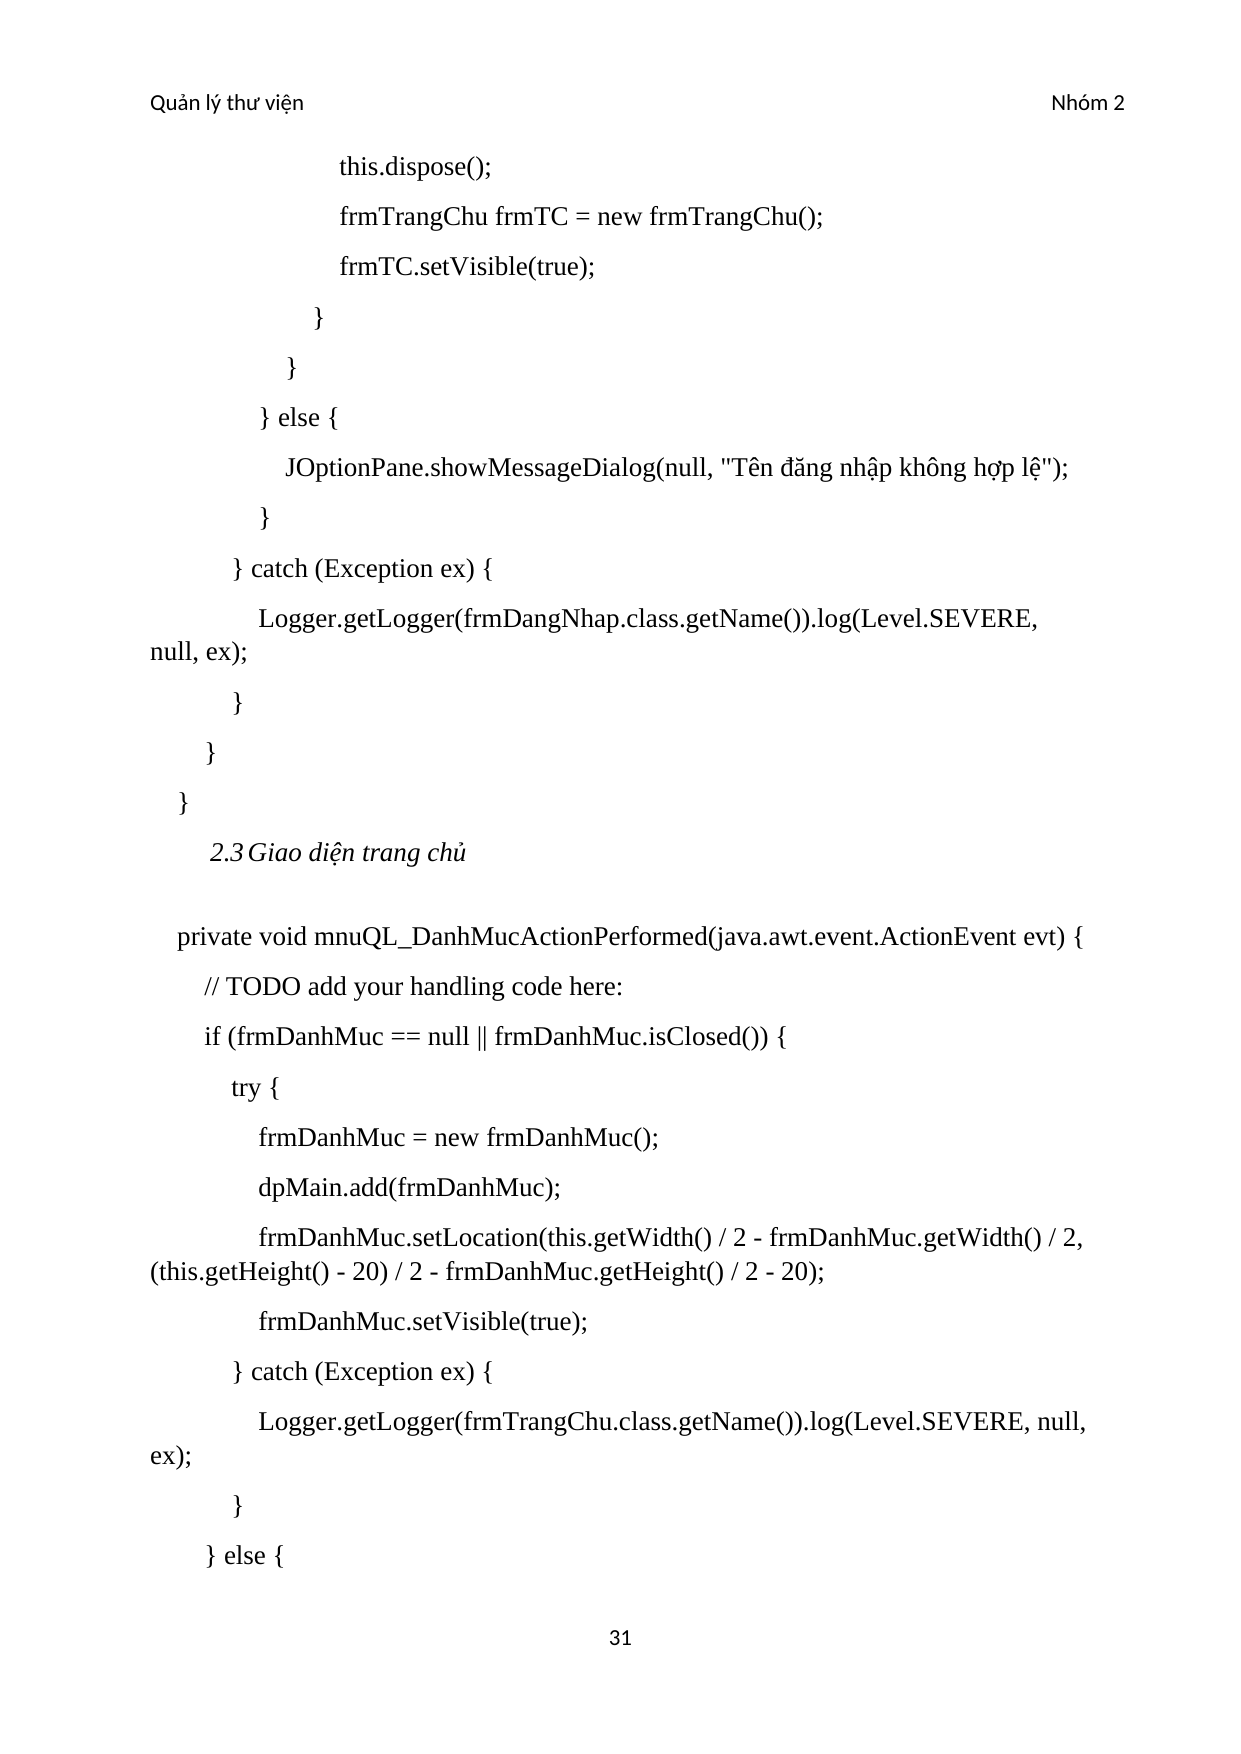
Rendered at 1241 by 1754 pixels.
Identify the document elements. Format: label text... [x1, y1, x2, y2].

text } [150, 501, 1090, 533]
text } [150, 351, 1090, 382]
text try { [150, 1071, 1090, 1102]
text dpMain.add(frmDanhMuc); [150, 1171, 1090, 1202]
text this.dispose(); [150, 150, 1090, 181]
text } else { [150, 401, 1090, 432]
text frmDanhMuc.setVisible(true); [150, 1305, 1090, 1336]
text } [150, 1489, 1090, 1520]
text JOptionPane.showMessageDialog(null, "Tên đăng nhập không hợp lệ"); [150, 451, 1090, 482]
text frmTrangChu frmTC = new frmTrangChu(); [150, 200, 1090, 231]
text private void mnuQL_DanhMucActionPerformed(java.awt.event.ActionEvent evt) { [150, 920, 1090, 951]
text } [150, 786, 1090, 817]
text } [150, 301, 1090, 332]
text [150, 1221, 1090, 1286]
text } [150, 736, 1090, 767]
text frmDanhMuc = new frmDanhMuc(); [150, 1121, 1090, 1152]
text } [150, 686, 1090, 717]
text } catch (Exception ex) { [150, 1355, 1090, 1386]
text if (frmDanhMuc == null || frmDanhMuc.isClosed()) { [150, 1020, 1090, 1052]
text frmTC.setVisible(true); [150, 250, 1090, 282]
text Logger.getLogger(frmDangNhap.class.getName()).log(Level.SEVERE, null, ex); [150, 602, 1090, 667]
subtitle Giao diện trang chủ [210, 836, 1090, 867]
text } else { [150, 1539, 1090, 1571]
text // TODO add your handling code here: [150, 970, 1090, 1001]
text } catch (Exception ex) { [150, 552, 1090, 583]
text Logger.getLogger(frmTrangChu.class.getName()).log(Level.SEVERE, null, ex); [150, 1405, 1090, 1470]
